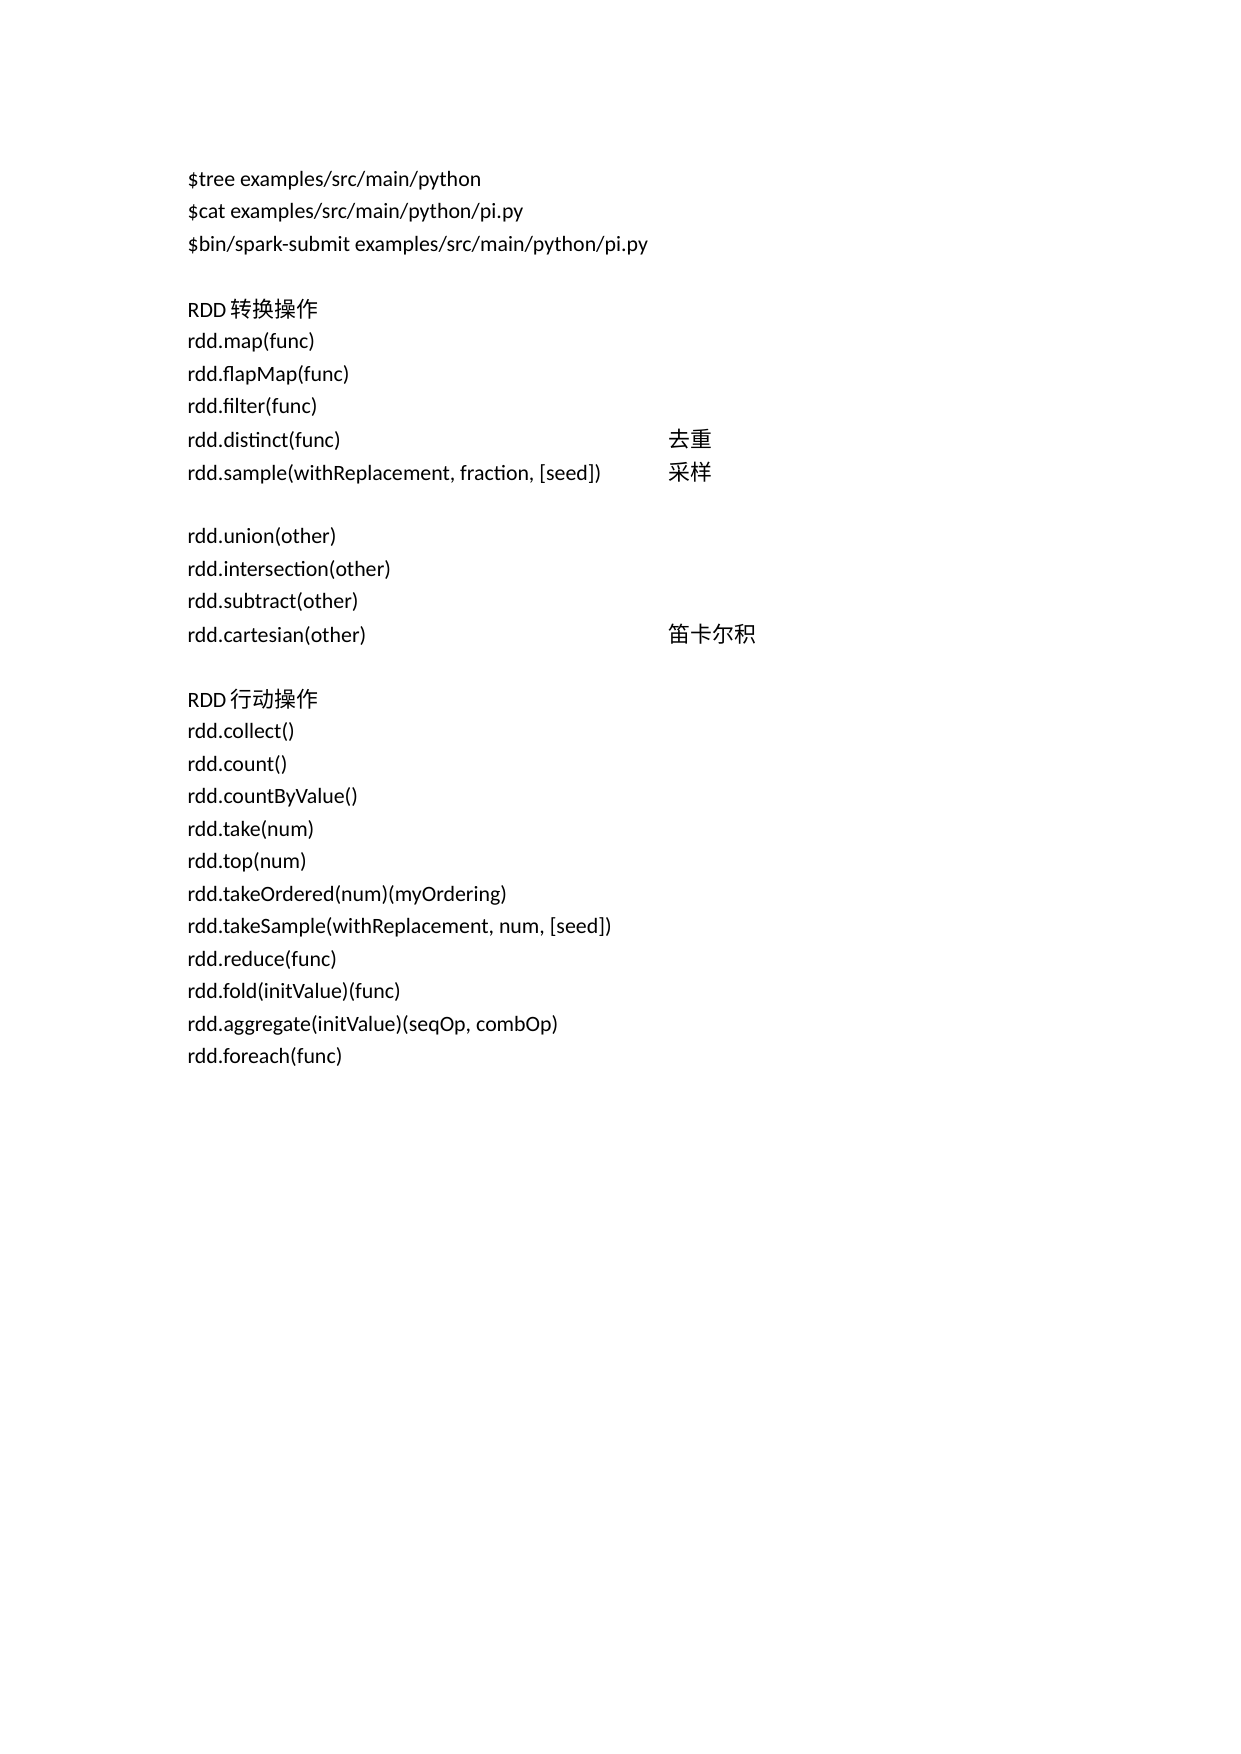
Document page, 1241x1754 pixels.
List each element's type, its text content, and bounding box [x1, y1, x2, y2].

text rdd.foreach(func) [187, 1039, 1053, 1072]
text rdd.union(other) [187, 519, 1053, 552]
text rdd.collect() [187, 714, 1053, 747]
text rdd.filter(func) [187, 389, 1053, 422]
text rdd.map(func) [187, 324, 1053, 357]
text rdd.sample(withReplacement, fraction, [seed]) 采样 [187, 454, 1053, 487]
text $cat examples/src/main/python/pi.py [187, 194, 1053, 227]
text rdd.fold(initValue)(func) [187, 974, 1053, 1007]
text rdd.intersection(other) [187, 552, 1053, 584]
text rdd.take(num) [187, 812, 1053, 844]
text $bin/spark-submit examples/src/main/python/pi.py [187, 227, 1053, 259]
text $tree examples/src/main/python [187, 162, 1053, 194]
text rdd.countByValue() [187, 779, 1053, 812]
text RDD行动操作 [187, 682, 1053, 714]
text rdd.aggregate(initValue)(seqOp, combOp) [187, 1007, 1053, 1039]
text rdd.flapMap(func) [187, 357, 1053, 389]
text rdd.cartesian(other) 笛卡尔积 [187, 617, 1053, 649]
text RDD转换操作 [187, 292, 1053, 324]
text rdd.takeOrdered(num)(myOrdering) [187, 877, 1053, 909]
text rdd.count() [187, 747, 1053, 779]
text rdd.distinct(func) 去重 [187, 422, 1053, 454]
text rdd.top(num) [187, 844, 1053, 877]
text rdd.subtract(other) [187, 584, 1053, 617]
text rdd.reduce(func) [187, 942, 1053, 974]
text rdd.takeSample(withReplacement, num, [seed]) [187, 909, 1053, 942]
